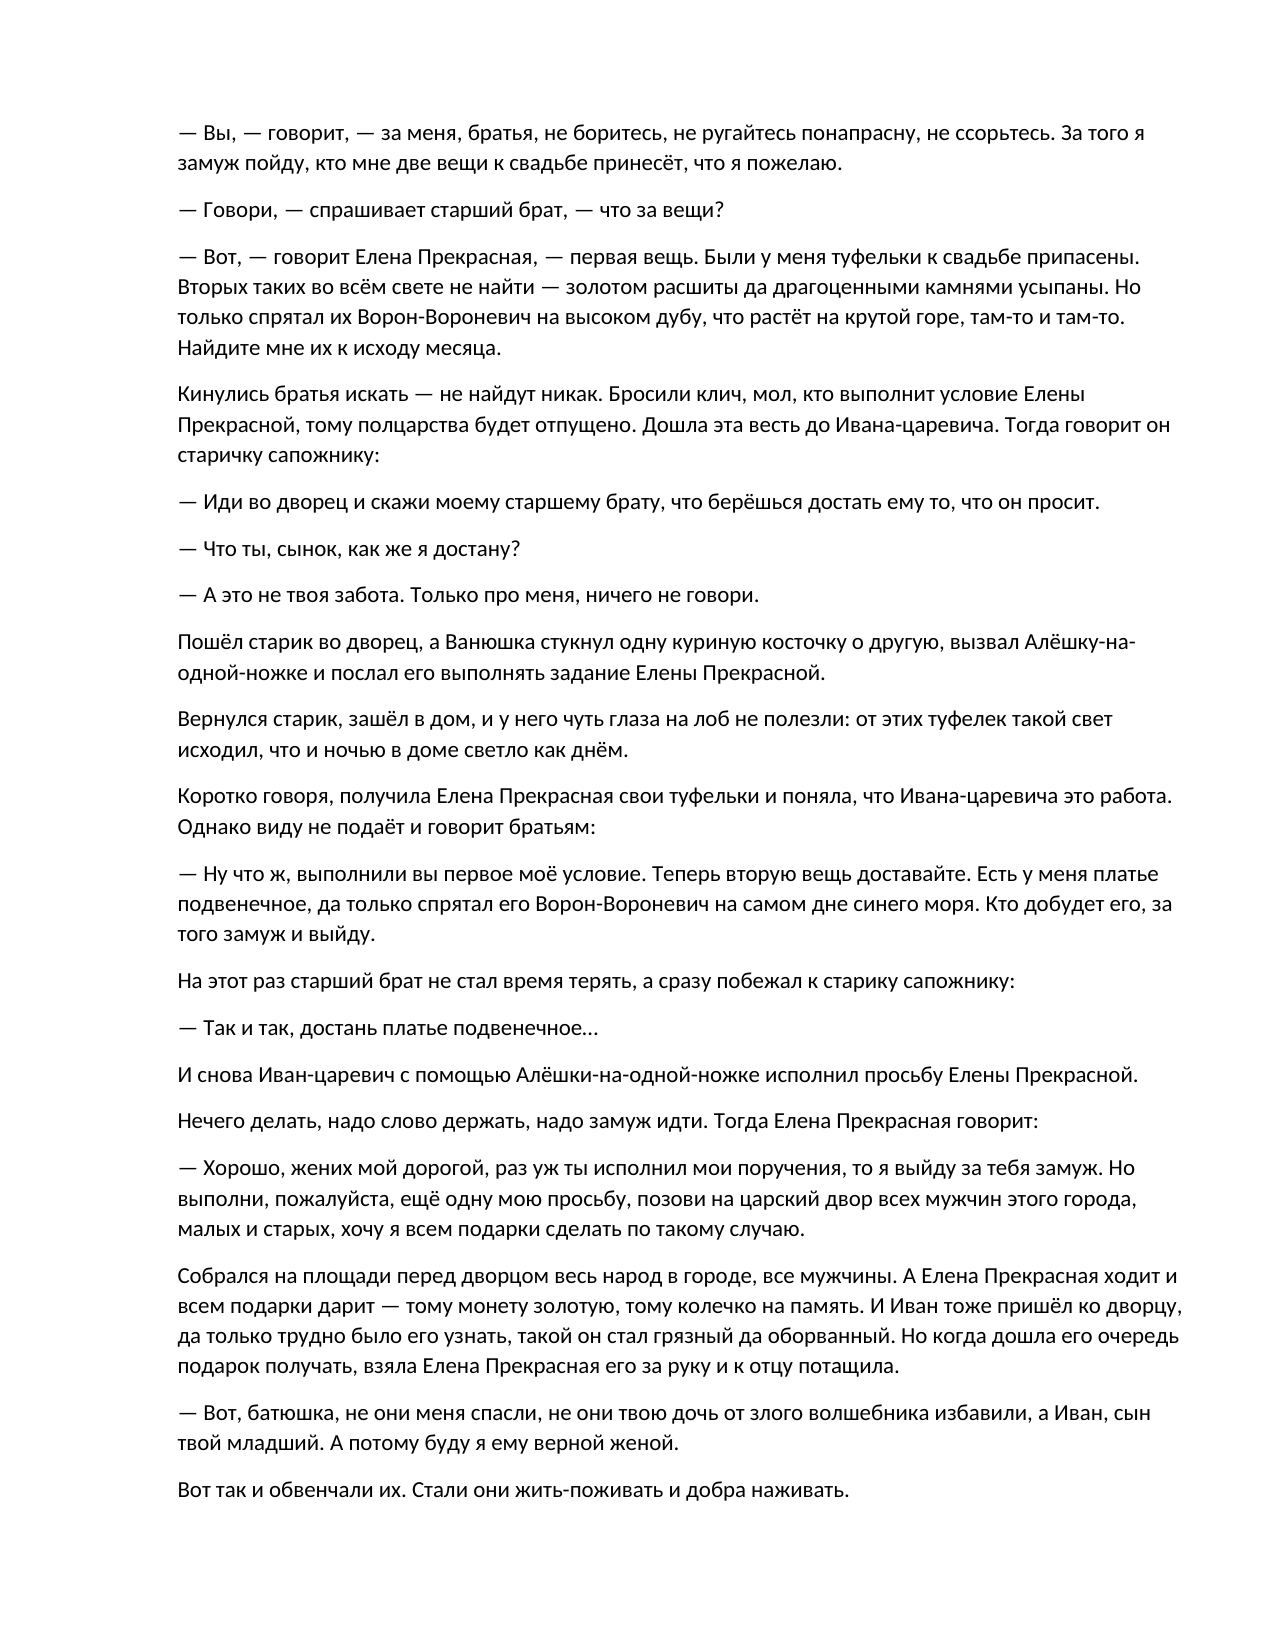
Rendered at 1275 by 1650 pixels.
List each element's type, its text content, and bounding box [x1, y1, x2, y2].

text — Ну что ж, выполнили вы первое моё условие. Теперь вторую вещь доставайте. Есть у меня платье подвенечное, да только спрятал его Ворон-Вороневич на самом дне синего моря. Кто добудет его, за того замуж и выйду. [177, 859, 1186, 947]
text — Вот, батюшка, не они меня спасли, не они твою дочь от злого волшебника избавили, а Иван, сын твой младший. А потому буду я ему верной женой. [177, 1398, 1186, 1457]
text Вернулся старик, зашёл в дом, и у него чуть глаза на лоб не полезли: от этих туфелек такой свет исходил, что и ночью в доме светло как днём. [177, 704, 1186, 763]
text — Говори, — спрашивает старший брат, — что за вещи? [177, 195, 1186, 223]
text — Иди во дворец и скажи моему старшему брату, что берёшься достать ему то, что он просит. [177, 487, 1186, 515]
text Коротко говоря, получила Елена Прекрасная свои туфельки и поняла, что Ивана-царевича это работа. Однако виду не подаёт и говорит братьям: [177, 782, 1186, 840]
text Пошёл старик во дворец, а Ванюшка стукнул одну куриную косточку о другую, вызвал Алёшку-на-одной-ножке и послал его выполнять задание Елены Прекрасной. [177, 627, 1186, 686]
text — Хорошо, жених мой дорогой, раз уж ты исполнил мои поручения, то я выйду за тебя замуж. Но выполни, пожалуйста, ещё одну мою просьбу, позови на царский двор всех мужчин этого города, малых и старых, хочу я всем подарки сделать по такому случаю. [177, 1153, 1186, 1242]
text — Так и так, достань платье подвенечное… [177, 1013, 1186, 1041]
text Собрался на площади перед дворцом весь народ в городе, все мужчины. А Елена Прекрасная ходит и всем подарки дарит — тому монету золотую, тому колечко на память. И Иван тоже пришёл ко дворцу, да только трудно было его узнать, такой он стал грязный да оборванный. Но когда дошла его очередь подарок получать, взяла Елена Прекрасная его за руку и к отцу потащила. [177, 1261, 1186, 1379]
text И снова Иван-царевич с помощью Алёшки-на-одной-ножке исполнил просьбу Елены Прекрасной. [177, 1060, 1186, 1088]
text Кинулись братья искать — не найдут никак. Бросили клич, мол, кто выполнит условие Елены Прекрасной, тому полцарства будет отпущено. Дошла эта весть до Ивана-царевича. Тогда говорит он старичку сапожнику: [177, 379, 1186, 468]
text — Вот, — говорит Елена Прекрасная, — первая вещь. Были у меня туфельки к свадьбе припасены. Вторых таких во всём свете не найти — золотом расшиты да драгоценными камнями усыпаны. Но только спрятал их Ворон-Вороневич на высоком дубу, что растёт на крутой горе, там-то и там-то. Найдите мне их к исходу месяца. [177, 242, 1186, 361]
text — А это не твоя забота. Только про меня, ничего не говори. [177, 581, 1186, 609]
text На этот раз старший брат не стал время терять, а сразу побежал к старику сапожнику: [177, 966, 1186, 994]
text Нечего делать, надо слово держать, надо замуж идти. Тогда Елена Прекрасная говорит: [177, 1107, 1186, 1135]
text — Вы, — говорит, — за меня, братья, не боритесь, не ругайтесь понапрасну, не ссорьтесь. За того я замуж пойду, кто мне две вещи к свадьбе принесёт, что я пожелаю. [177, 118, 1186, 176]
text — Что ты, сынок, как же я достану? [177, 534, 1186, 562]
text Вот так и обвенчали их. Стали они жить-поживать и добра наживать. [177, 1475, 1186, 1503]
